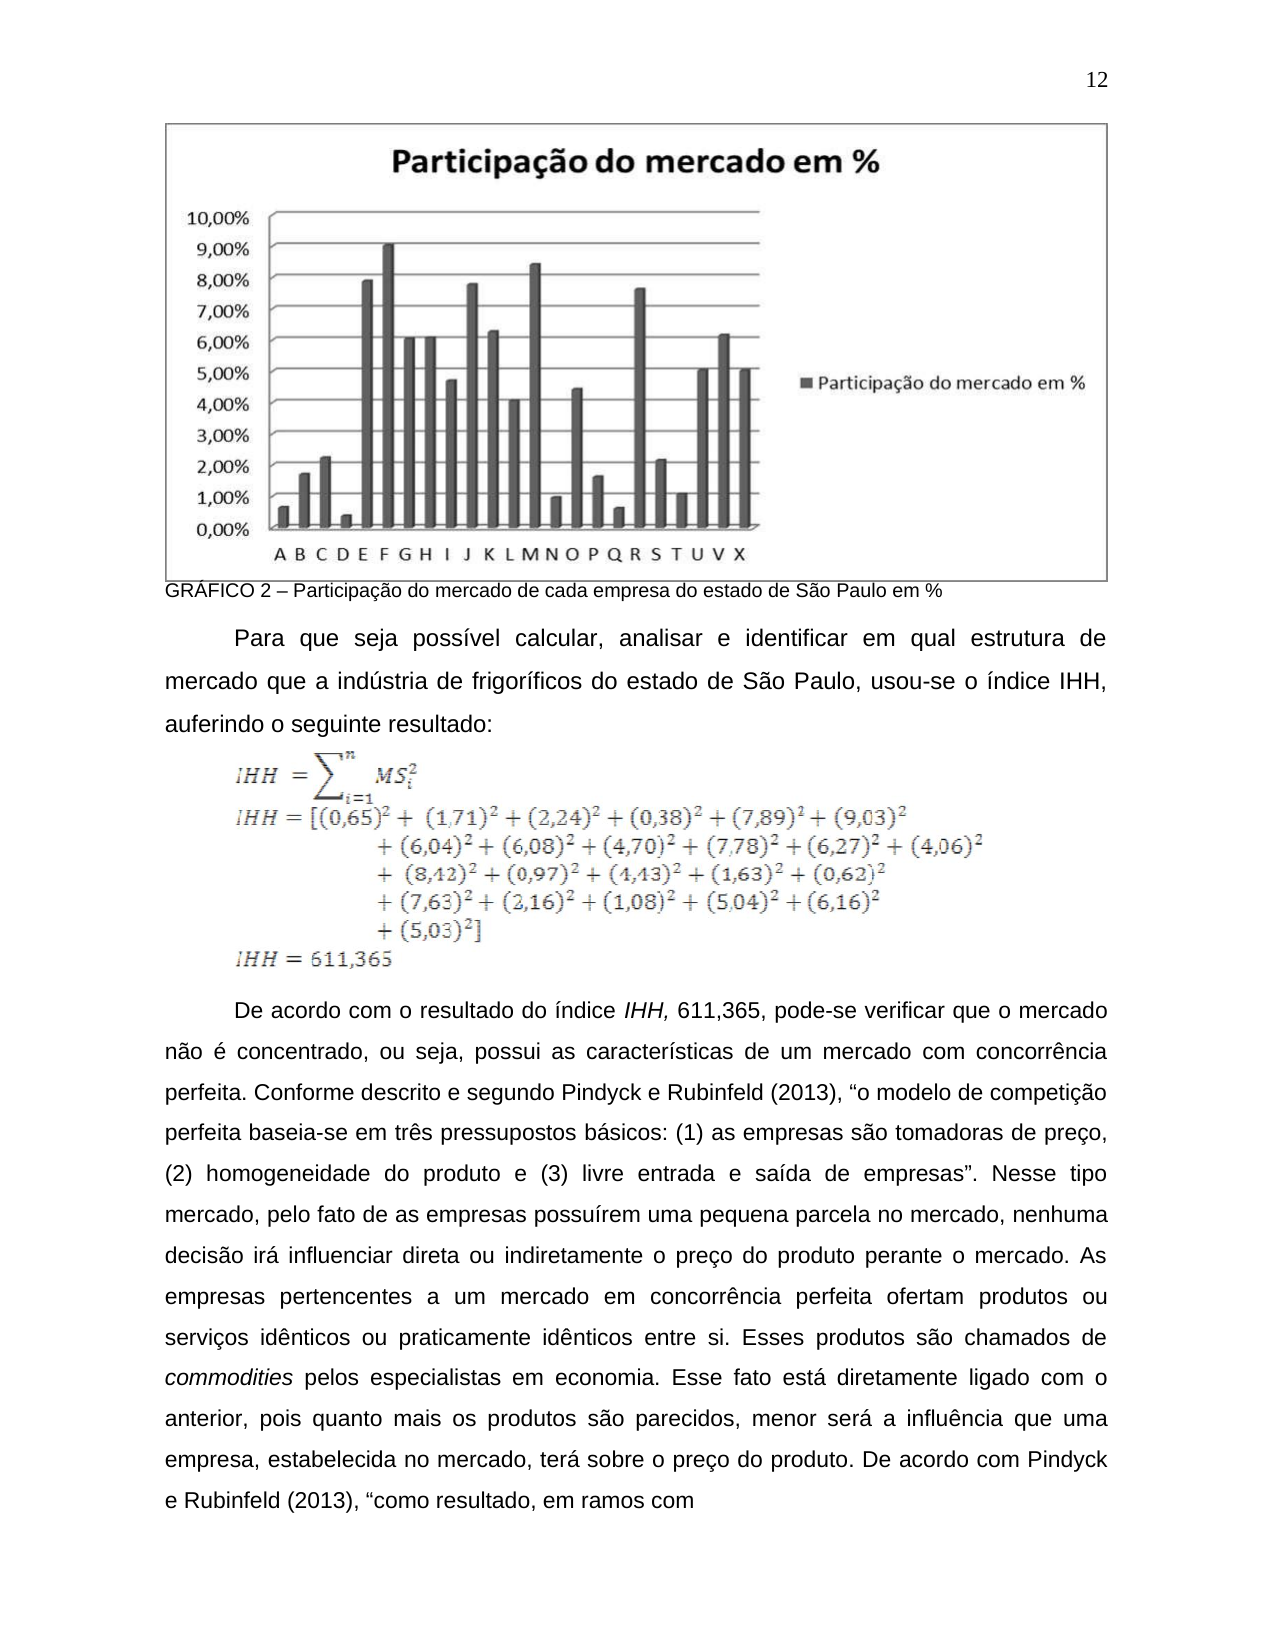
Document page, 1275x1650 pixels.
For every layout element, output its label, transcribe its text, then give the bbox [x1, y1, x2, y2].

text Para que seja possível calcular, analisar e identificar em qual estrutura de mercado que a indústria de frigoríficos do estado de São Paulo, usou-se o índice IHH, auferindo o seguinte resultado: [164, 624, 1108, 737]
text De acordo com o resultado do índice IHH, 611,365, pode-se verificar que o mercado não é concentrado, ou seja, possui as características de um mercado com concorrência perfeita. Conforme descrito e segundo Pindyck e Rubinfeld (2013), “o modelo de competição perfeita baseia-se em três pressupostos básicos: (1) as empresas são tomadoras de preço, (2) homogeneidade do produto e (3) livre entrada e saída de empresas”. Nesse tipo mercado, pelo fato de as empresas possuírem uma pequena parcela no mercado, nenhuma decisão irá influenciar direta ou indiretamente o preço do produto perante o mercado. As empresas pertencentes a um mercado em concorrência perfeita ofertam produtos ou serviços idênticos ou praticamente idênticos entre si. Esses produtos são chamados de commodities pelos especialistas em economia. Esse fato está diretamente ligado com o anterior, pois quanto mais os produtos são parecidos, menor será a influência que uma empresa, estabelecida no mercado, terá sobre o preço do produto. De acordo com Pindyck e Rubinfeld (2013), “como resultado, em ramos com [164, 997, 1108, 1513]
picture [165, 123, 1108, 579]
text GRÁFICO 2 – Participação do mercado de cada empresa do estado de São Paulo em % [164, 579, 1108, 602]
picture [235, 751, 983, 969]
text 12 [1085, 66, 1108, 92]
